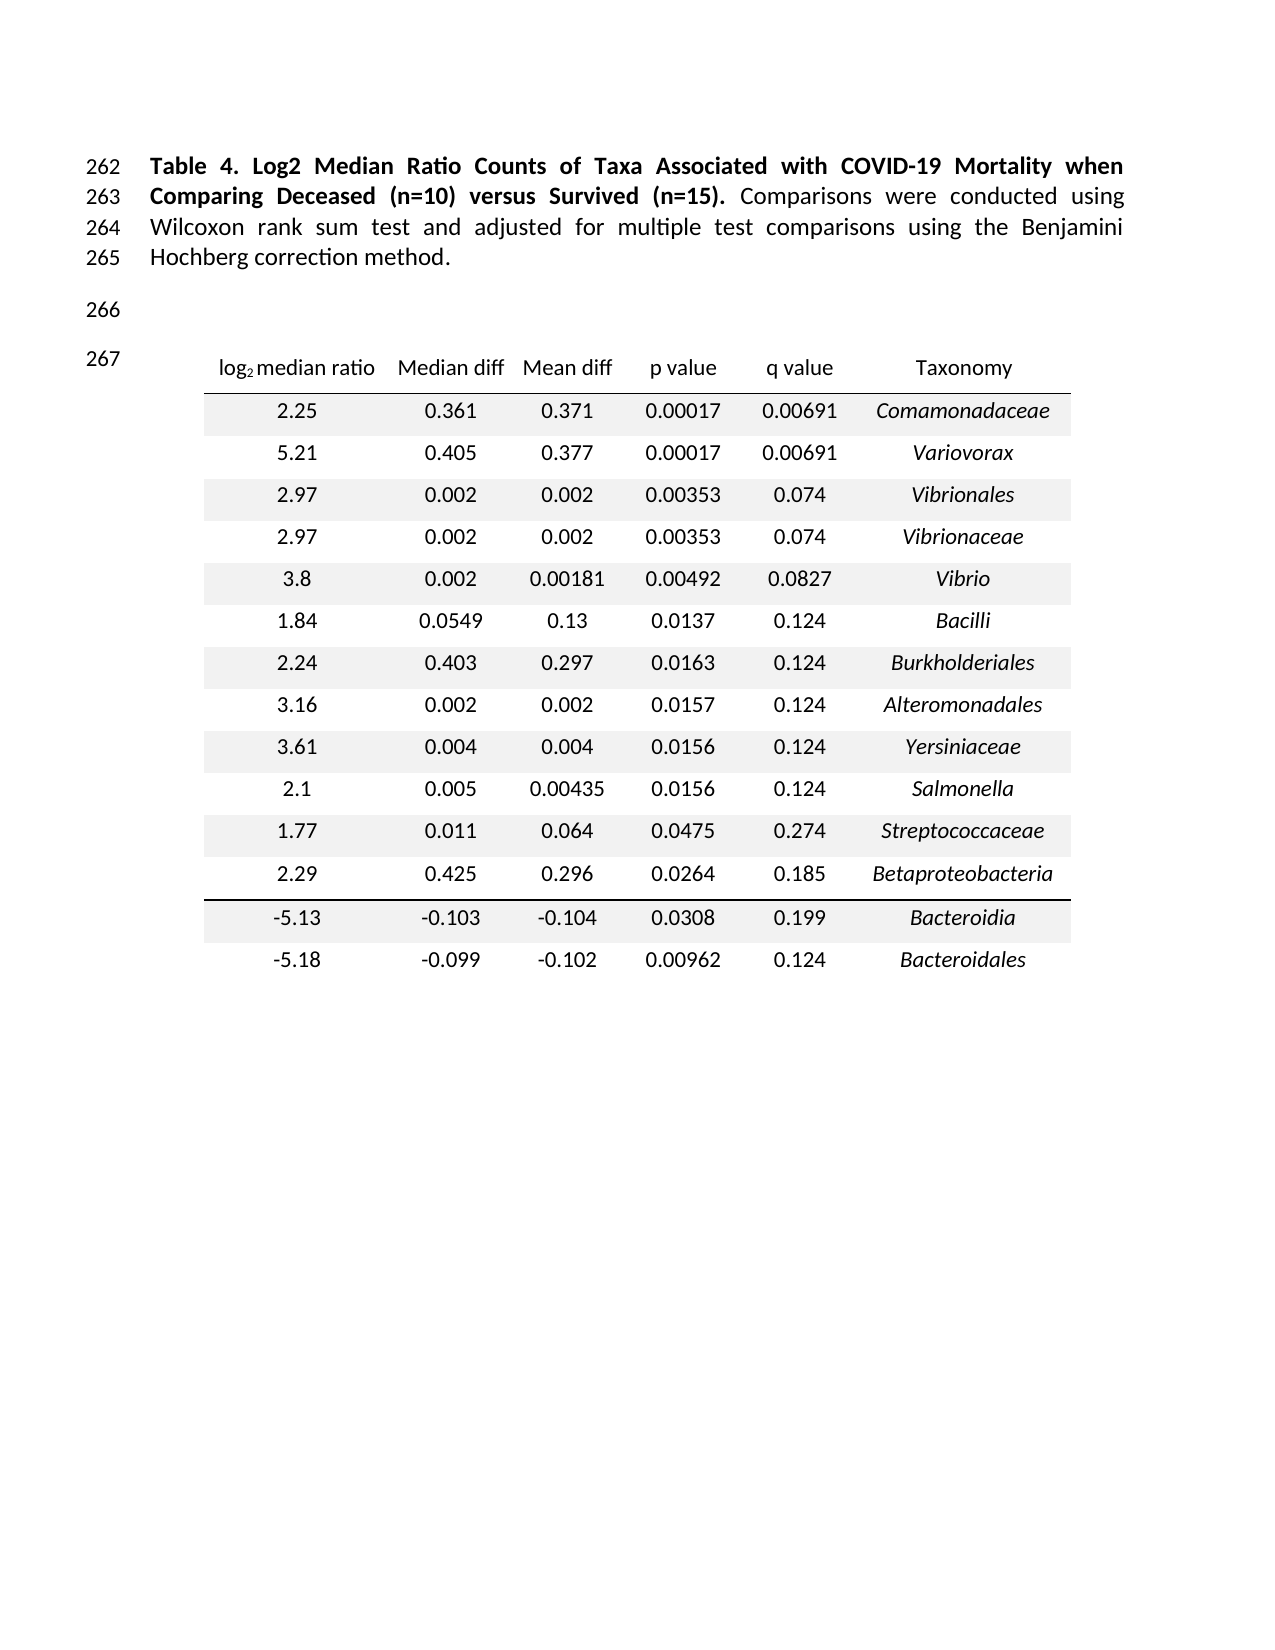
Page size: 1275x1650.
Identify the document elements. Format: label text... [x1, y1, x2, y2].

table_cell 0.0264 [623, 857, 743, 899]
table_cell 5.21 [204, 436, 390, 478]
table_cell 0.00962 [623, 944, 743, 986]
table_cell 0.297 [511, 647, 623, 689]
table_cell 0.0308 [623, 901, 743, 943]
table_cell 0.0475 [623, 815, 743, 857]
table_cell Bacteroidales [857, 944, 1071, 986]
table_cell Vibrionaceae [857, 521, 1071, 563]
table_cell 0.185 [743, 857, 857, 899]
table_cell -0.099 [390, 944, 511, 986]
table_cell 0.005 [390, 773, 511, 815]
table_cell 0.124 [743, 647, 857, 689]
table_cell 2.24 [204, 647, 390, 689]
table_cell -5.13 [204, 901, 390, 943]
table_cell 0.00353 [623, 521, 743, 563]
table_cell Comamonadaceae [857, 394, 1071, 436]
table_header p value [623, 351, 743, 393]
table_cell 2.25 [204, 394, 390, 436]
table_cell Bacteroidia [857, 901, 1071, 943]
table_cell 0.425 [390, 857, 511, 899]
table_cell 0.0549 [390, 605, 511, 647]
table_cell 0.361 [390, 394, 511, 436]
table_cell -0.104 [511, 901, 623, 943]
table_cell 0.002 [511, 479, 623, 521]
table_cell 0.124 [743, 731, 857, 773]
table_cell 0.002 [390, 689, 511, 731]
table_cell 0.199 [743, 901, 857, 943]
table_cell 0.00435 [511, 773, 623, 815]
table_cell 0.00353 [623, 479, 743, 521]
table_cell 3.61 [204, 731, 390, 773]
table_cell 0.004 [511, 731, 623, 773]
table_cell 0.00017 [623, 436, 743, 478]
table_cell 0.002 [511, 689, 623, 731]
table_cell 0.0157 [623, 689, 743, 731]
table_header Mean diff [511, 351, 623, 393]
table_cell 0.00691 [743, 436, 857, 478]
table_cell 0.011 [390, 815, 511, 857]
table_cell 0.403 [390, 647, 511, 689]
table_cell 0.002 [390, 563, 511, 605]
table_cell 0.002 [390, 479, 511, 521]
table_cell 0.074 [743, 479, 857, 521]
table_cell -0.103 [390, 901, 511, 943]
table_header Taxonomy [857, 351, 1071, 393]
table_cell Burkholderiales [857, 647, 1071, 689]
table_cell 0.274 [743, 815, 857, 857]
table_header Median diff [390, 351, 511, 393]
table_cell Bacilli [857, 605, 1071, 647]
table_cell 2.29 [204, 857, 390, 899]
table_cell 0.124 [743, 605, 857, 647]
table_cell 0.00181 [511, 563, 623, 605]
table_cell 0.002 [390, 521, 511, 563]
table_cell 0.002 [511, 521, 623, 563]
table_cell 0.0163 [623, 647, 743, 689]
table_cell Vibrionales [857, 479, 1071, 521]
table_cell Alteromonadales [857, 689, 1071, 731]
table_cell 0.0827 [743, 563, 857, 605]
table_cell 0.124 [743, 944, 857, 986]
table_header q value [743, 351, 857, 393]
table_cell 0.074 [743, 521, 857, 563]
table_cell 1.77 [204, 815, 390, 857]
table_cell 0.00691 [743, 394, 857, 436]
table_cell -0.102 [511, 944, 623, 986]
table_cell 0.405 [390, 436, 511, 478]
table_cell 0.00492 [623, 563, 743, 605]
table_cell 2.1 [204, 773, 390, 815]
table_cell 0.0137 [623, 605, 743, 647]
table_cell Salmonella [857, 773, 1071, 815]
table_cell 3.8 [204, 563, 390, 605]
table_cell 0.00017 [623, 394, 743, 436]
table_cell 0.377 [511, 436, 623, 478]
table_cell Streptococcaceae [857, 815, 1071, 857]
table_cell 0.004 [390, 731, 511, 773]
table_header log2 median ratio [204, 351, 390, 393]
table_cell Variovorax [857, 436, 1071, 478]
table_cell 0.0156 [623, 773, 743, 815]
table_cell 3.16 [204, 689, 390, 731]
table_cell 0.296 [511, 857, 623, 899]
table_cell -5.18 [204, 944, 390, 986]
table_cell Vibrio [857, 563, 1071, 605]
table_cell Betaproteobacteria [857, 857, 1071, 899]
table_cell 0.13 [511, 605, 623, 647]
table_cell 0.124 [743, 773, 857, 815]
table_cell 0.124 [743, 689, 857, 731]
table_cell Yersiniaceae [857, 731, 1071, 773]
table_cell 1.84 [204, 605, 390, 647]
table_cell 0.064 [511, 815, 623, 857]
table_cell 2.97 [204, 479, 390, 521]
table_cell 2.97 [204, 521, 390, 563]
table_cell 0.371 [511, 394, 623, 436]
table_cell 0.0156 [623, 731, 743, 773]
